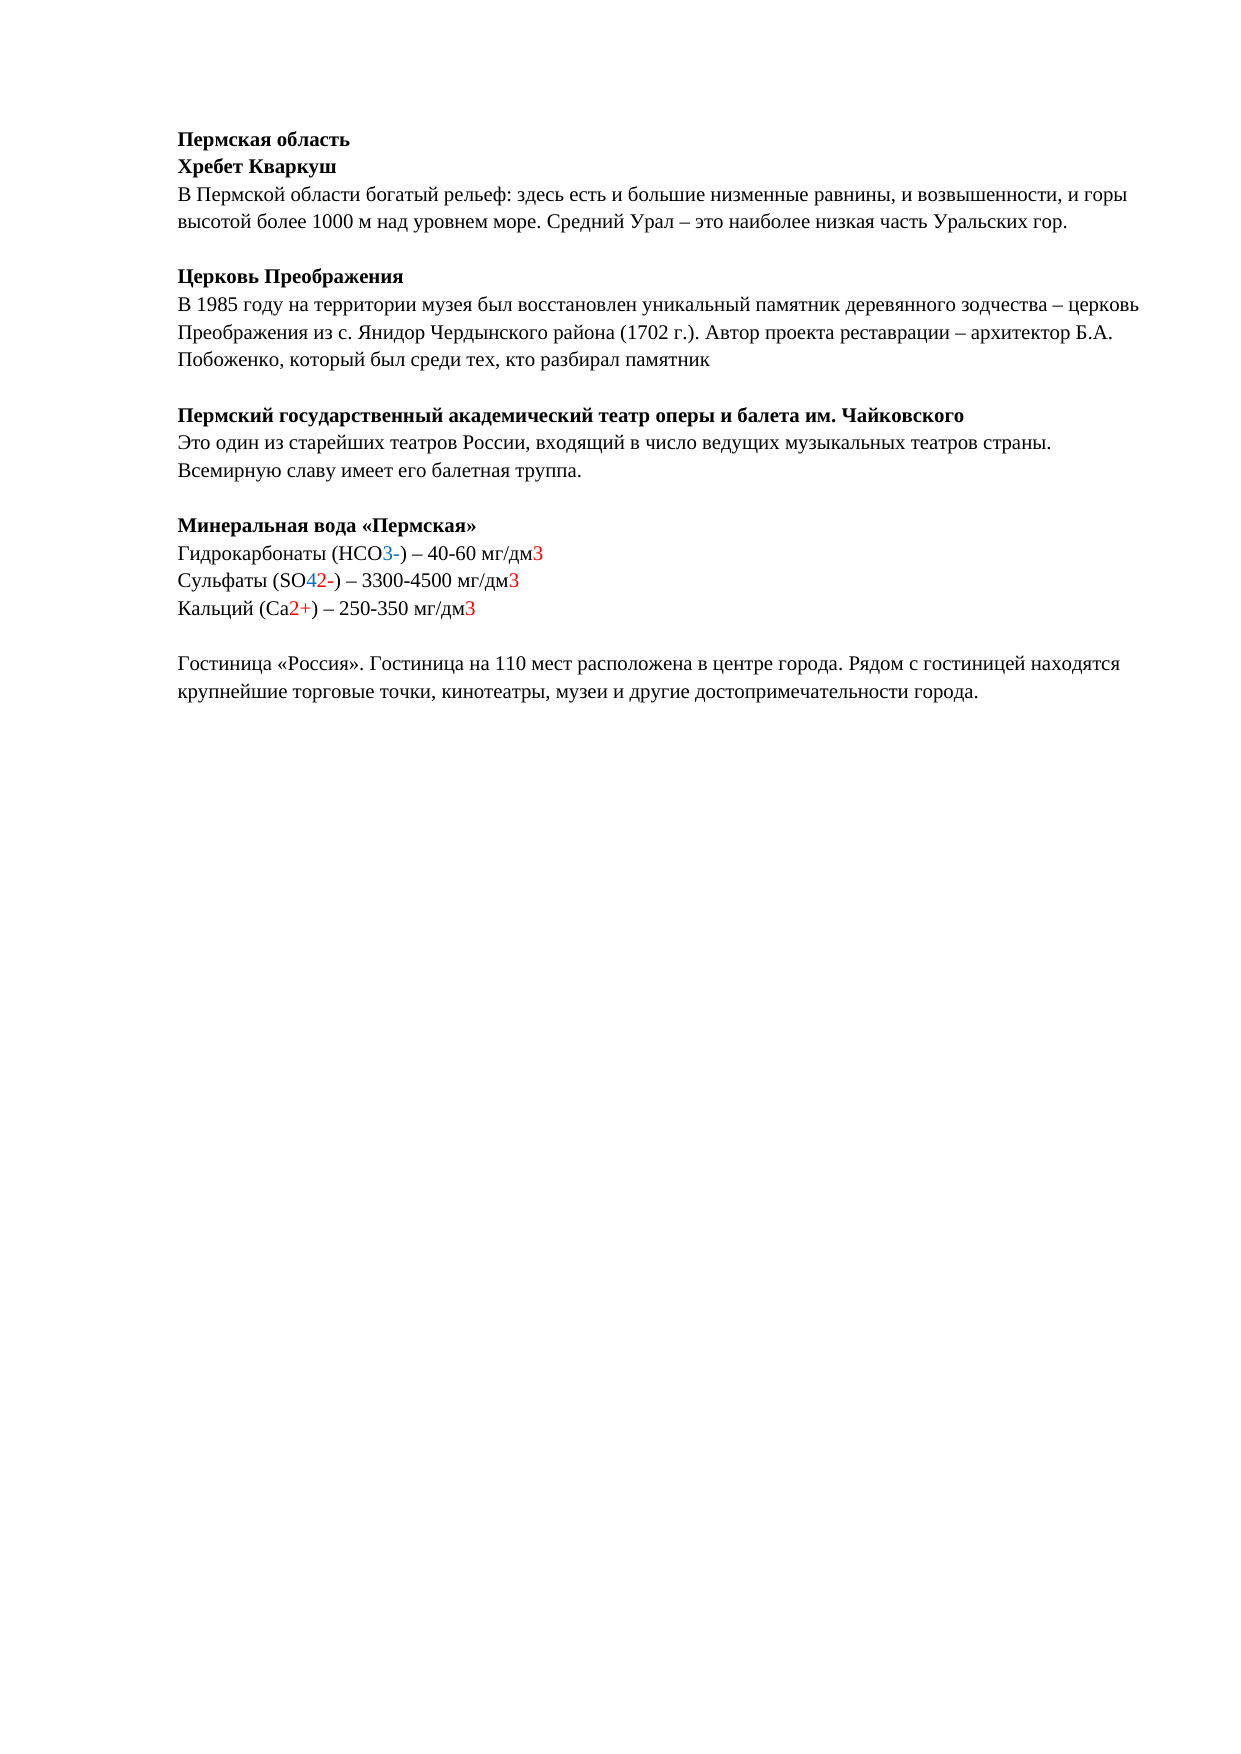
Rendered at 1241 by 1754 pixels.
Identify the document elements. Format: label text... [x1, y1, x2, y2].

text Сульфаты (SO42-) – 3300-4500 мг/дм3 [177, 568, 1152, 592]
text Хребет Кваркуш [177, 154, 1152, 178]
text В Пермской области богатый рельеф: здесь есть и большие низменные равнины, и возвышенности, и горы высотой более 1000 м над уровнем море. Средний Урал – это наиболее низкая часть Уральских гор. [177, 182, 1152, 233]
text Гидрокарбонаты (HCO3-) – 40-60 мг/дм3 [177, 541, 1152, 564]
text Кальций (Сa2+) – 250-350 мг/дм3 [177, 596, 1152, 620]
text Гостиница «Россия». Гостиница на 110 мест расположена в центре города. Рядом с гостиницей находятся крупнейшие торговые точки, кинотеатры, музеи и другие достопримечательности города. [177, 651, 1152, 703]
text Церковь Преображения [177, 264, 1152, 288]
text В 1985 году на территории музея был восстановлен уникальный памятник деревянного зодчества – церковь Преображения из с. Янидор Чердынского района (.). Автор проекта реставрации – архитектор Б.А. Побоженко, который был среди тех, кто разбирал памятник [177, 292, 1152, 371]
text Пермский государственный академический театр оперы и балета им. Чайковского [177, 402, 1152, 427]
text Минеральная вода «Пермская» [177, 513, 1152, 537]
text Это один из старейших театров России, входящий в число ведущих музыкальных театров страны. Всемирную славу имеет его балетная труппа. [177, 430, 1152, 482]
text Пермская область [177, 126, 1152, 151]
